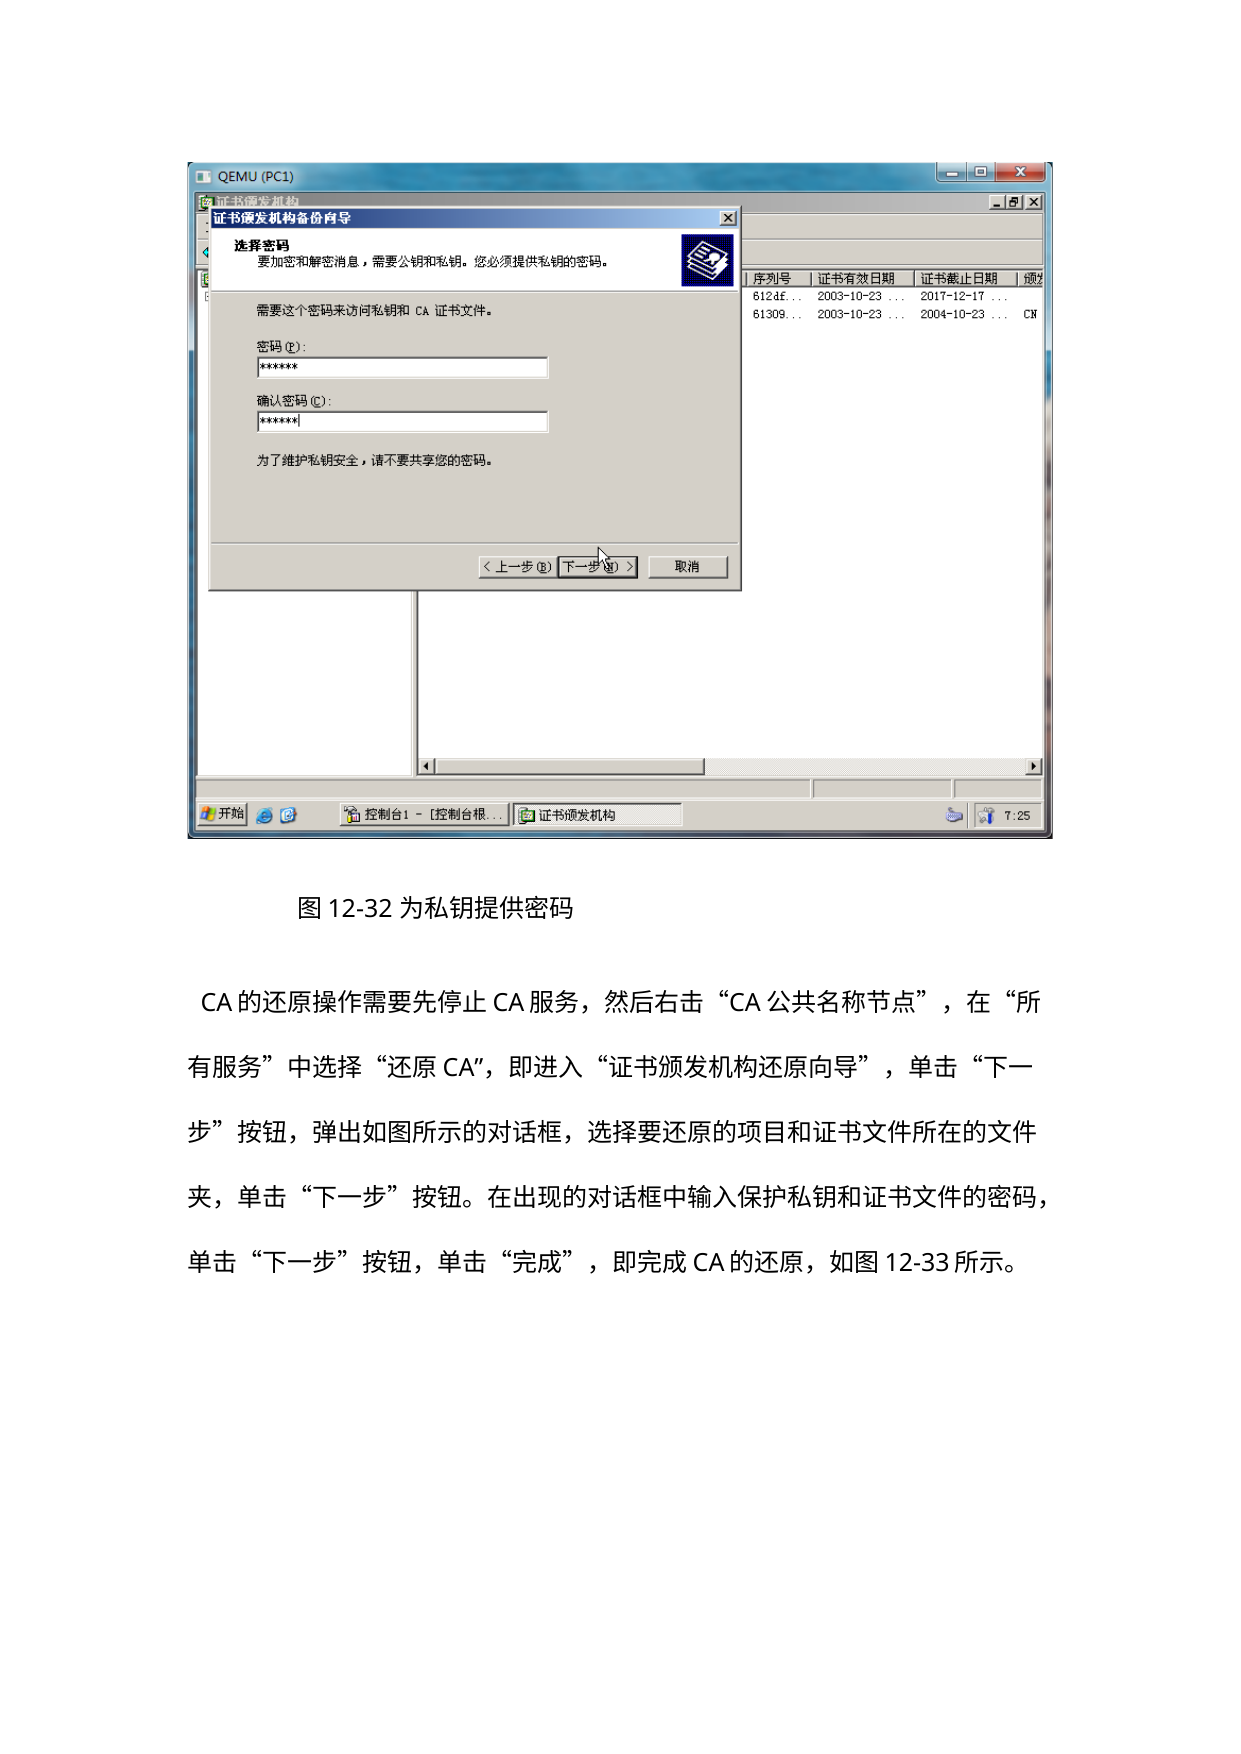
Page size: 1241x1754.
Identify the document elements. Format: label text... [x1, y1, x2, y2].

text 图12-32 为私钥提供密码 [187, 874, 1053, 939]
picture [187, 162, 1053, 839]
text CA的还原操作需要先停止CA服务，然后右击“CA公共名称节点”，在“所有服务”中选择“还原CA”，即进入“证书颁发机构还原向导”，单击“下一步”按钮，弹出如图所示的对话框，选择要还原的项目和证书文件所在的文件夹，单击“下一步”按钮。在出现的对话框中输入保护私钥和证书文件的密码，单击“下一步”按钮，单击“完成”，即完成CA的还原，如图12-33所示。 [187, 968, 1053, 1293]
